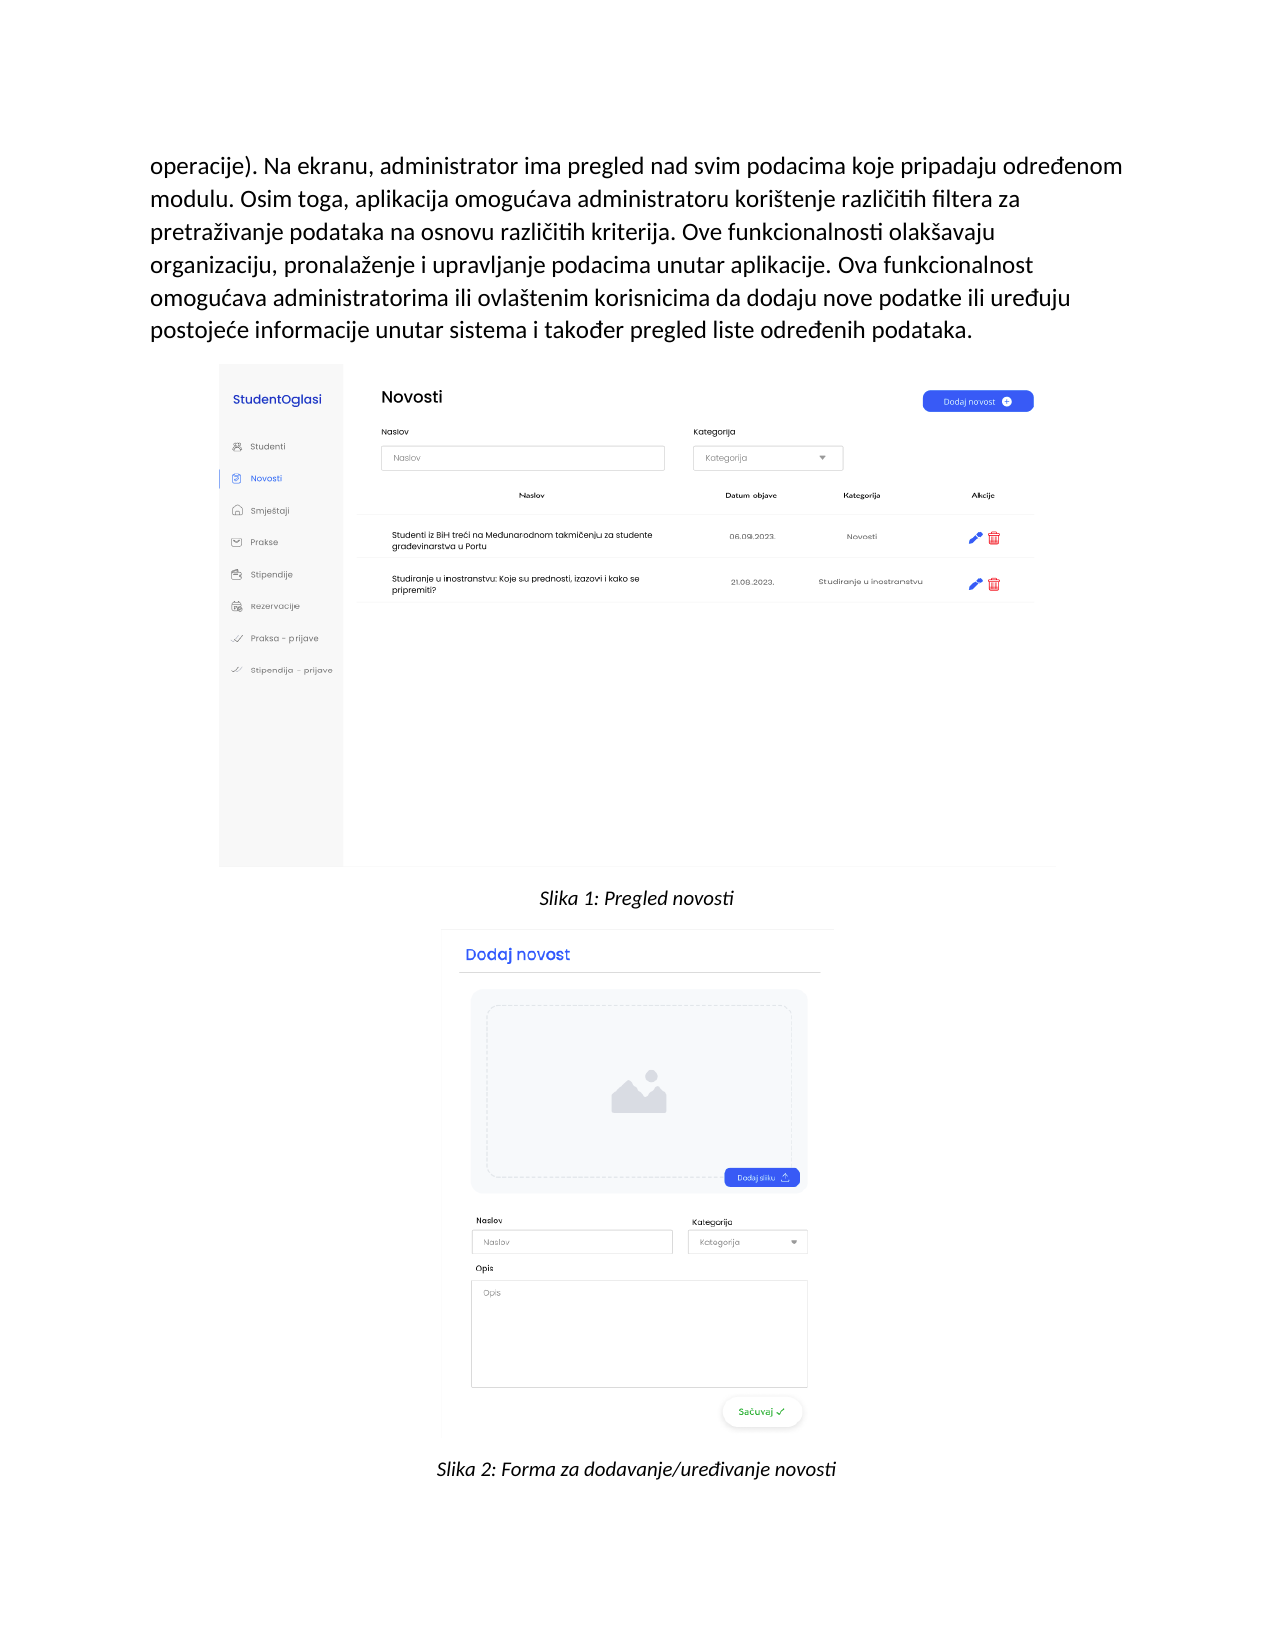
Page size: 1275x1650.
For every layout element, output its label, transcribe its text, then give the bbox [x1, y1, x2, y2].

text Slika 2: Forma za dodavanje/uređivanje novosti [150, 1457, 1125, 1482]
picture [441, 929, 834, 1438]
picture [219, 364, 1056, 867]
text Slika 1: Pregled novosti [150, 885, 1125, 911]
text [150, 150, 1125, 345]
